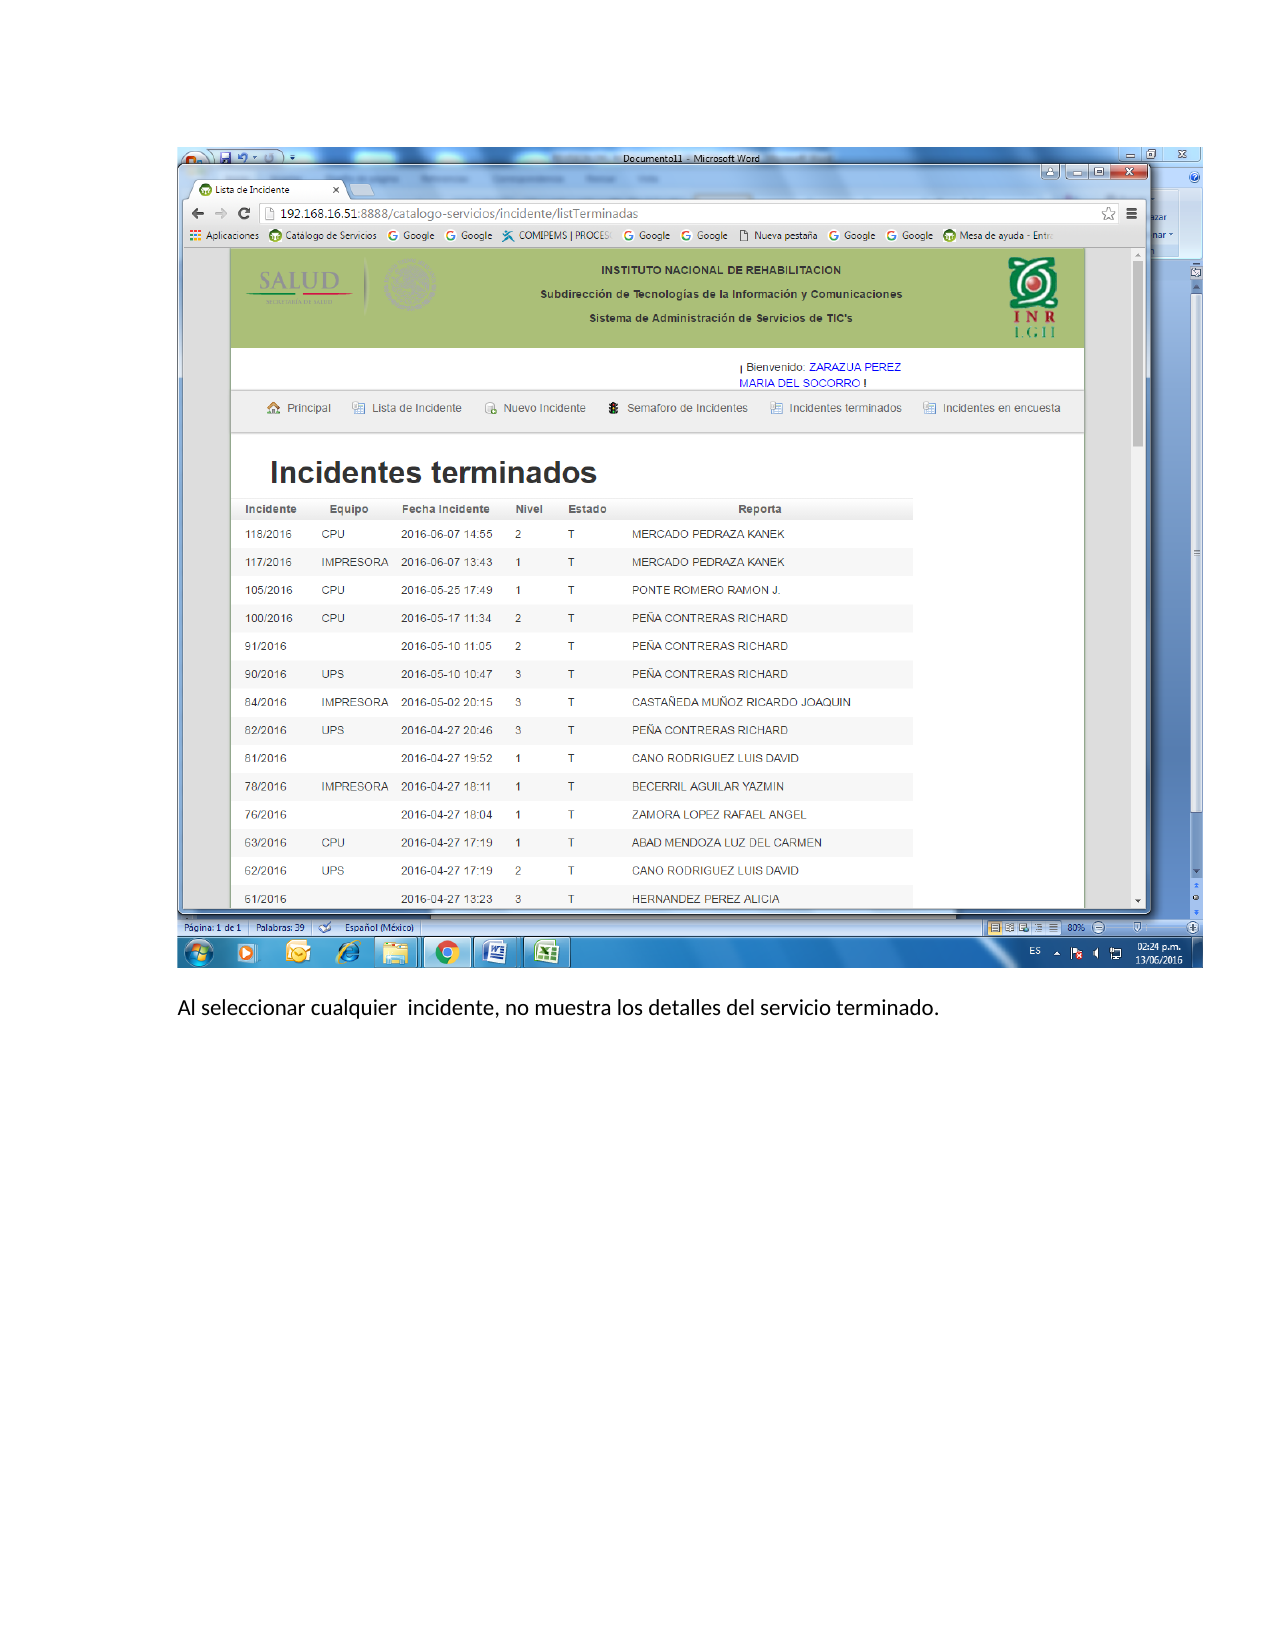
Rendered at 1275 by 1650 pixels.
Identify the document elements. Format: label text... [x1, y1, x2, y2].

picture [177, 147, 1203, 968]
text Al seleccionar cualquier incidente, no muestra los detalles del servicio terminado. [177, 993, 1098, 1021]
